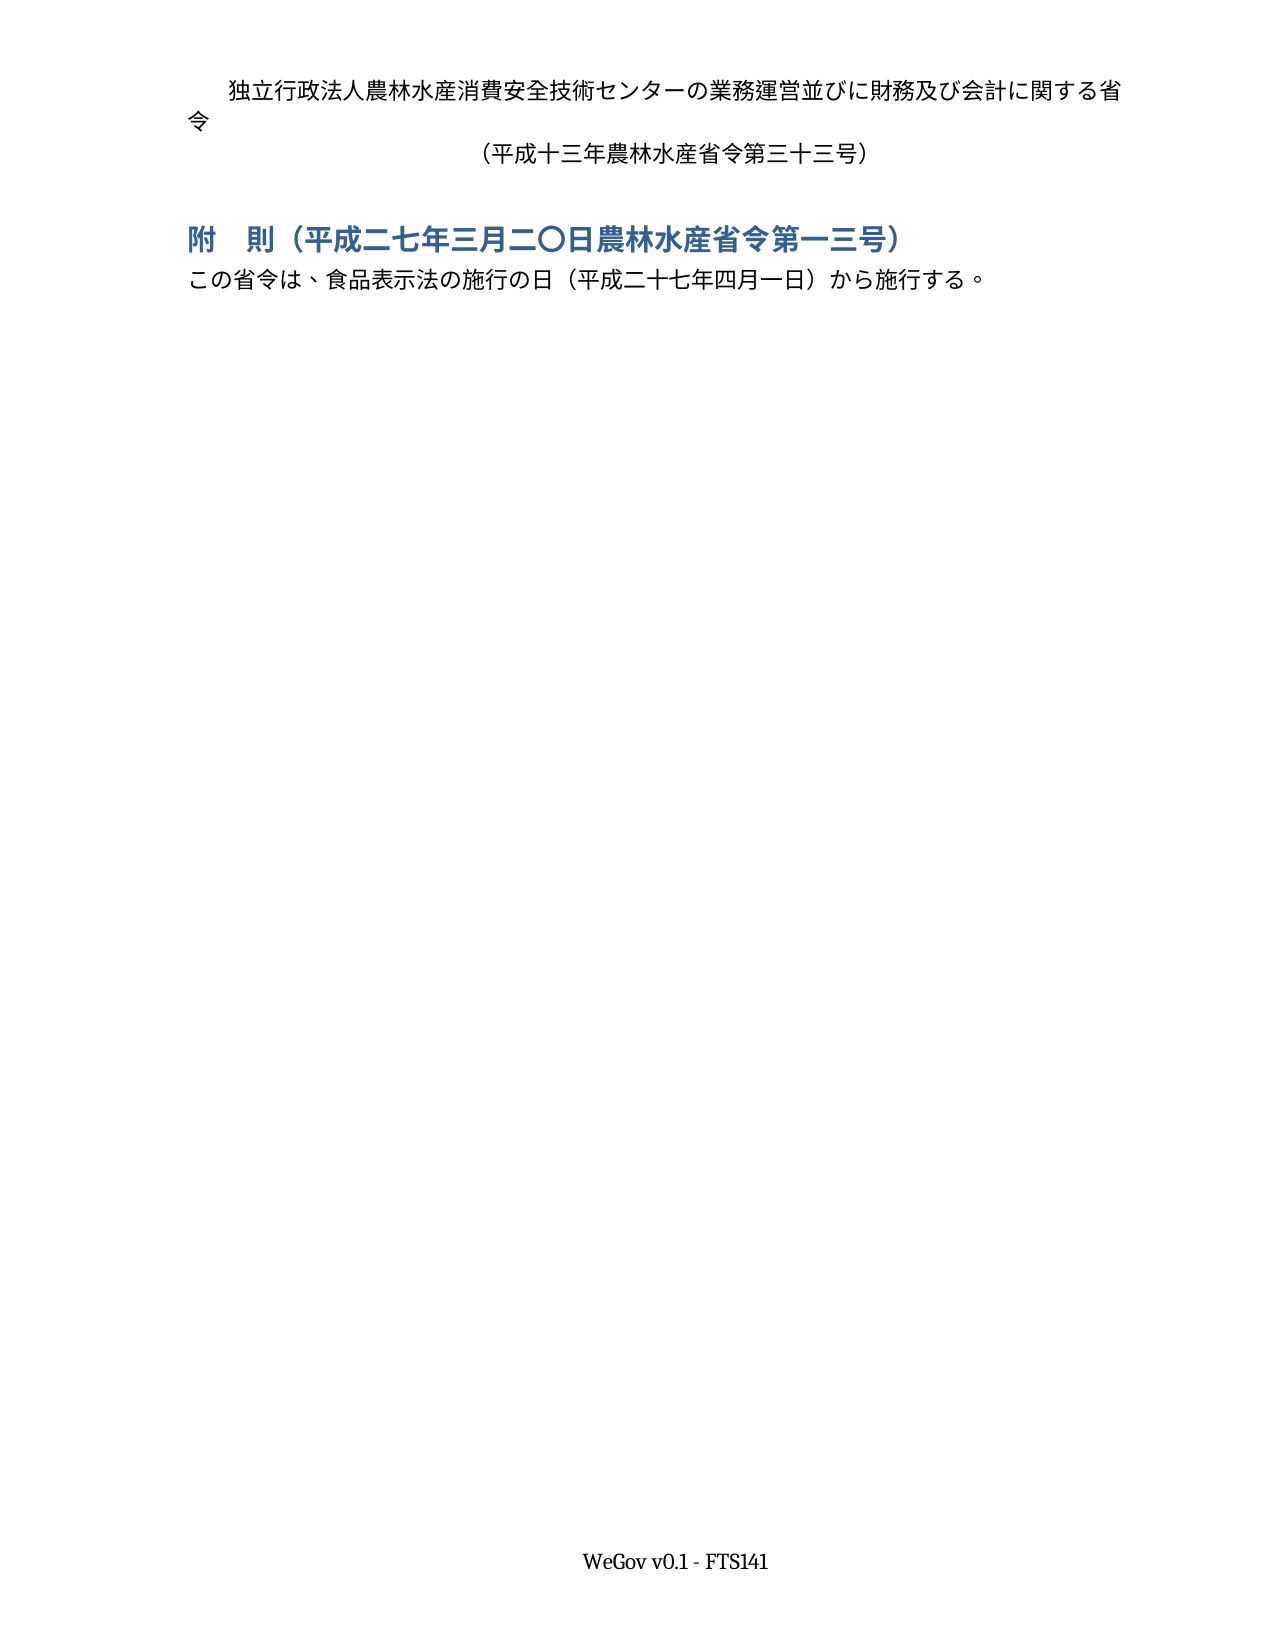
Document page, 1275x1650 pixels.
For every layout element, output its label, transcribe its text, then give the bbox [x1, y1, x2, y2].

text この省令は、食品表示法の施行の日（平成二十七年四月一日）から施行する。 [187, 264, 1087, 296]
subtitle 附 則（平成二七年三月二〇日農林水産省令第一三号） [187, 219, 1087, 258]
